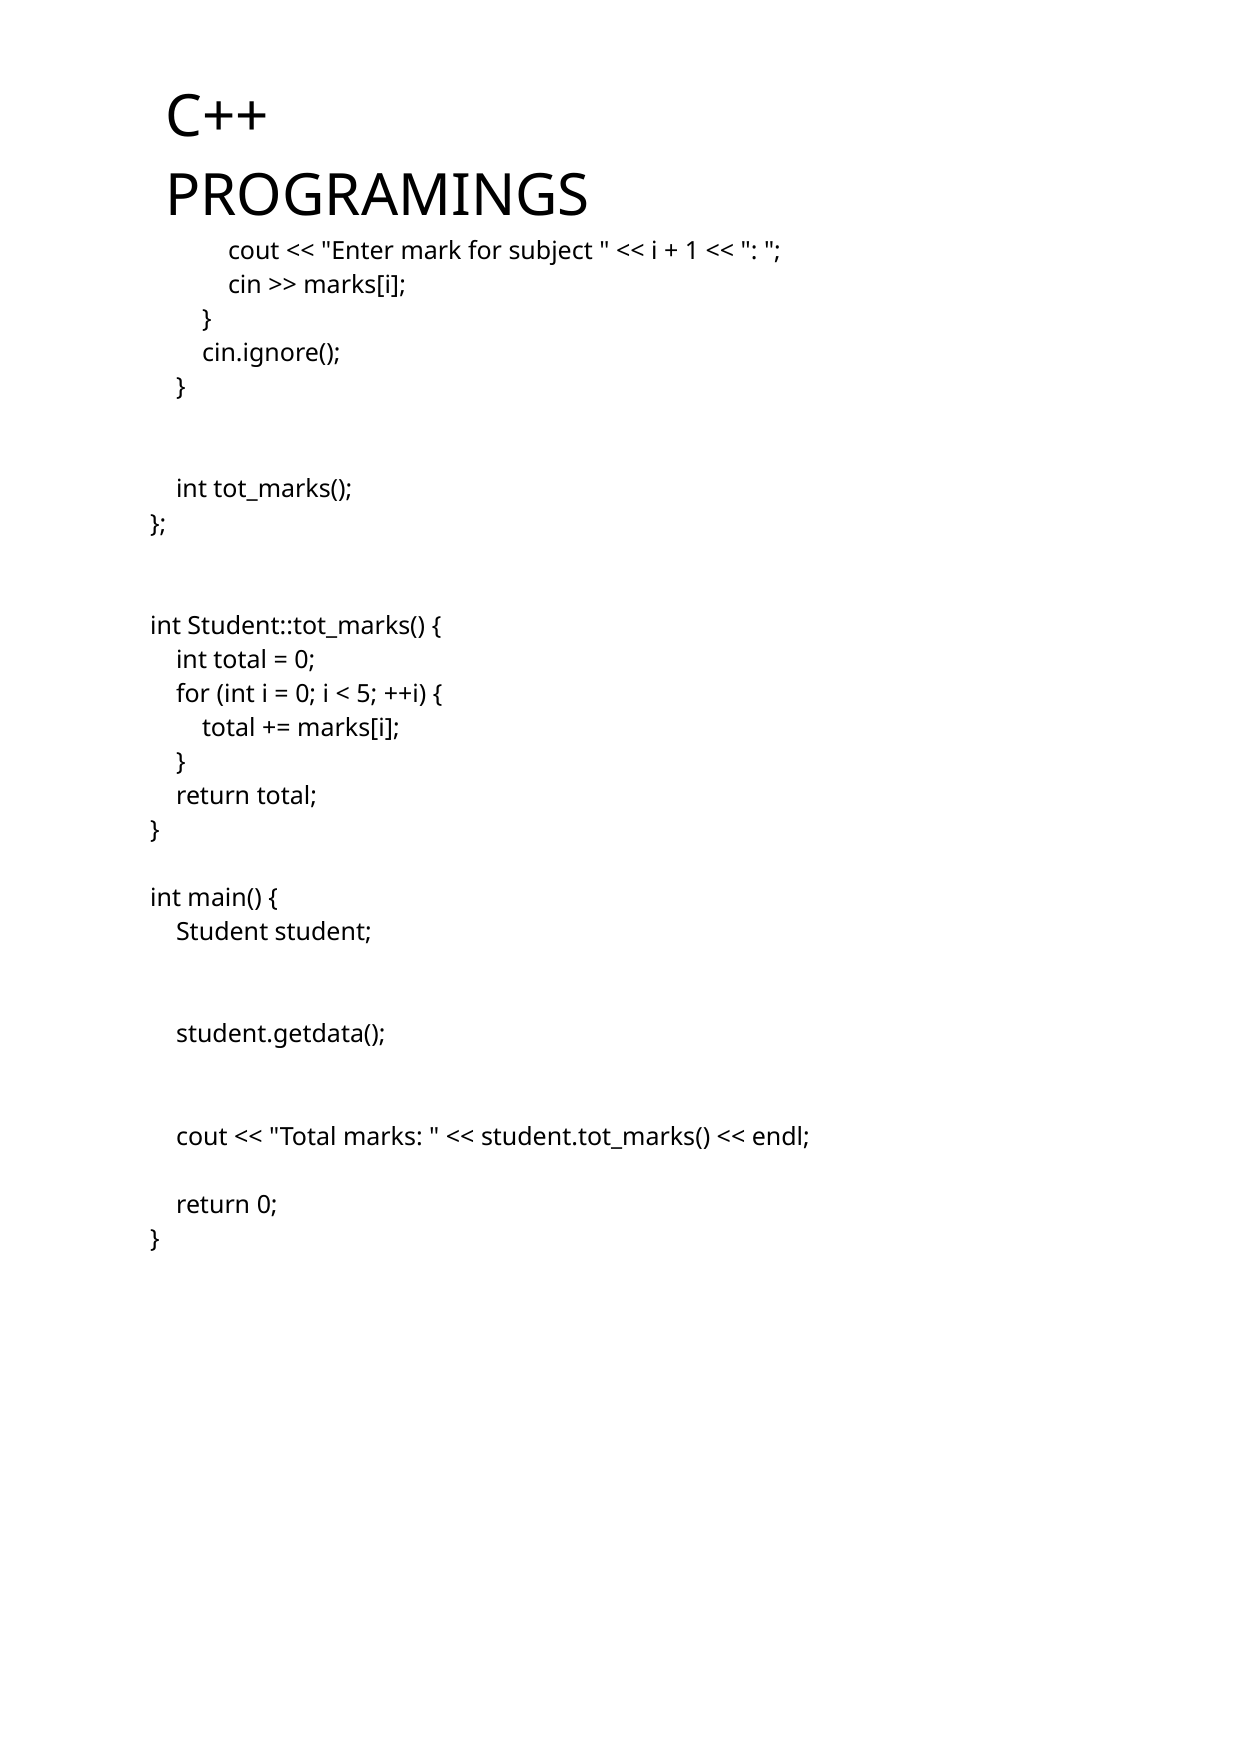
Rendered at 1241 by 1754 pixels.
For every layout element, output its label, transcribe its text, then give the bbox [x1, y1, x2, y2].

text return 0; [150, 1186, 1090, 1221]
text cout << "Total marks: " << student.tot_marks() << endl; [150, 1118, 1090, 1152]
text total += marks[i]; [150, 709, 1090, 744]
text } [150, 369, 1090, 403]
text cout << "Enter mark for subject " << i + 1 << ": "; [150, 233, 1090, 267]
text } [150, 301, 1090, 335]
text int main() { [150, 880, 1090, 914]
text } [150, 744, 1090, 778]
text }; [150, 505, 1090, 539]
text } [150, 1221, 1090, 1254]
text int tot_marks(); [150, 471, 1090, 505]
text for (int i = 0; i < 5; ++i) { [150, 676, 1090, 709]
text cin.ignore(); [150, 335, 1090, 369]
text int total = 0; [150, 641, 1090, 676]
text student.getdata(); [150, 1016, 1090, 1050]
text cin >> marks[i]; [150, 267, 1090, 301]
text } [150, 812, 1090, 846]
text Student student; [150, 914, 1090, 948]
text return total; [150, 778, 1090, 812]
text int Student::tot_marks() { [150, 607, 1090, 641]
